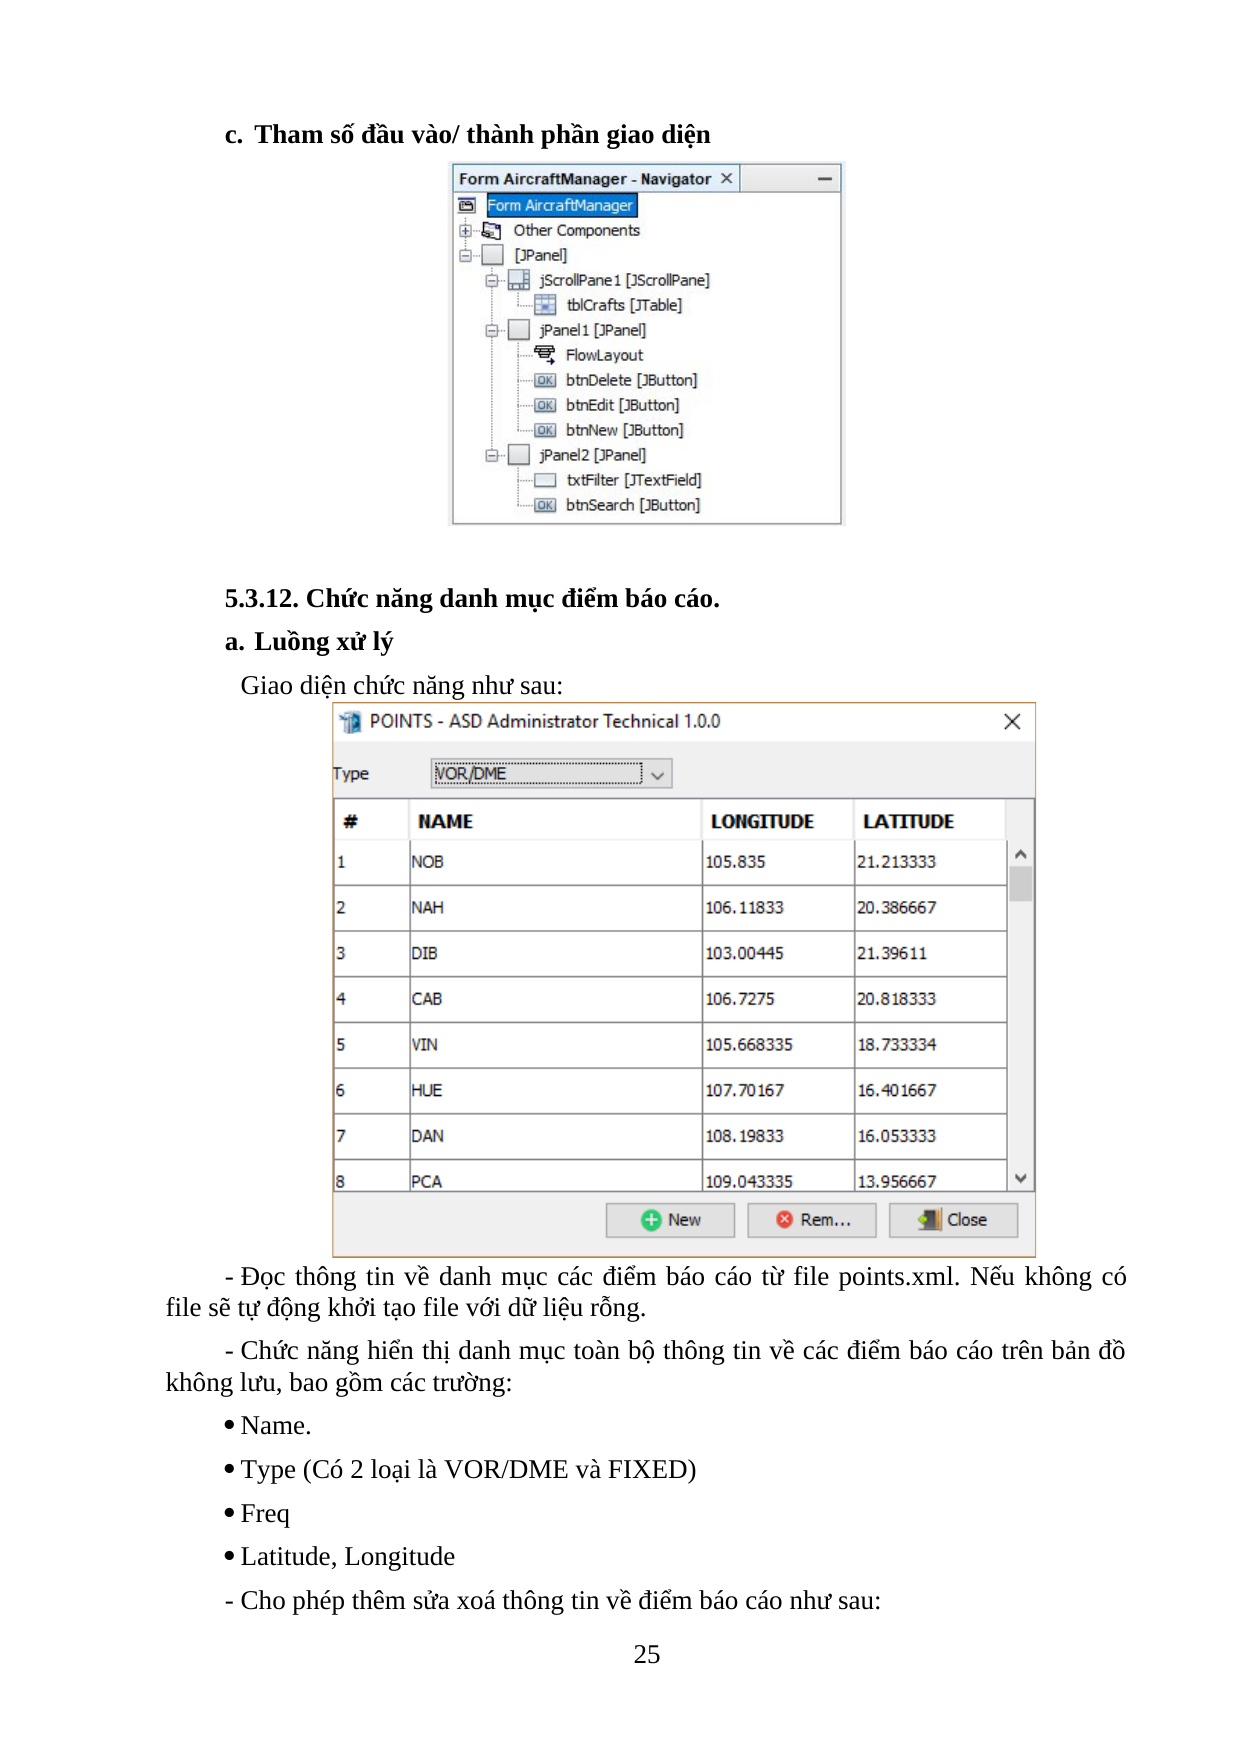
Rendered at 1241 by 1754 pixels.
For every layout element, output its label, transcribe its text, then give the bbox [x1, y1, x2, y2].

list Freq [165, 1497, 1128, 1528]
subtitle Tham số đầu vào/ thành phần giao diện [165, 118, 1128, 149]
list Name. [165, 1409, 1128, 1441]
list Giao diện chức năng như sau: [240, 669, 1128, 700]
list Type (Có 2 loại là VOR/DME và FIXED) [165, 1453, 1128, 1484]
subtitle Luồng xử lý [165, 625, 1128, 657]
list Latitude, Longitude [165, 1541, 1128, 1572]
subtitle 5.3.12. Chức năng danh mục điểm báo cáo. [165, 582, 1128, 613]
picture [332, 702, 1037, 1258]
list Chức năng hiển thị danh mục toàn bộ thông tin về các điểm báo cáo trên bản đồ không lưu, bao gồm các trường: [165, 1334, 1128, 1397]
list Đọc thông tin về danh mục các điểm báo cáo từ file points.xml. Nếu không có file sẽ tự động khởi tạo file với dữ liệu rỗng. [165, 1260, 1128, 1322]
picture [447, 161, 846, 526]
list Cho phép thêm sửa xoá thông tin về điểm báo cáo như sau: [165, 1584, 1128, 1615]
